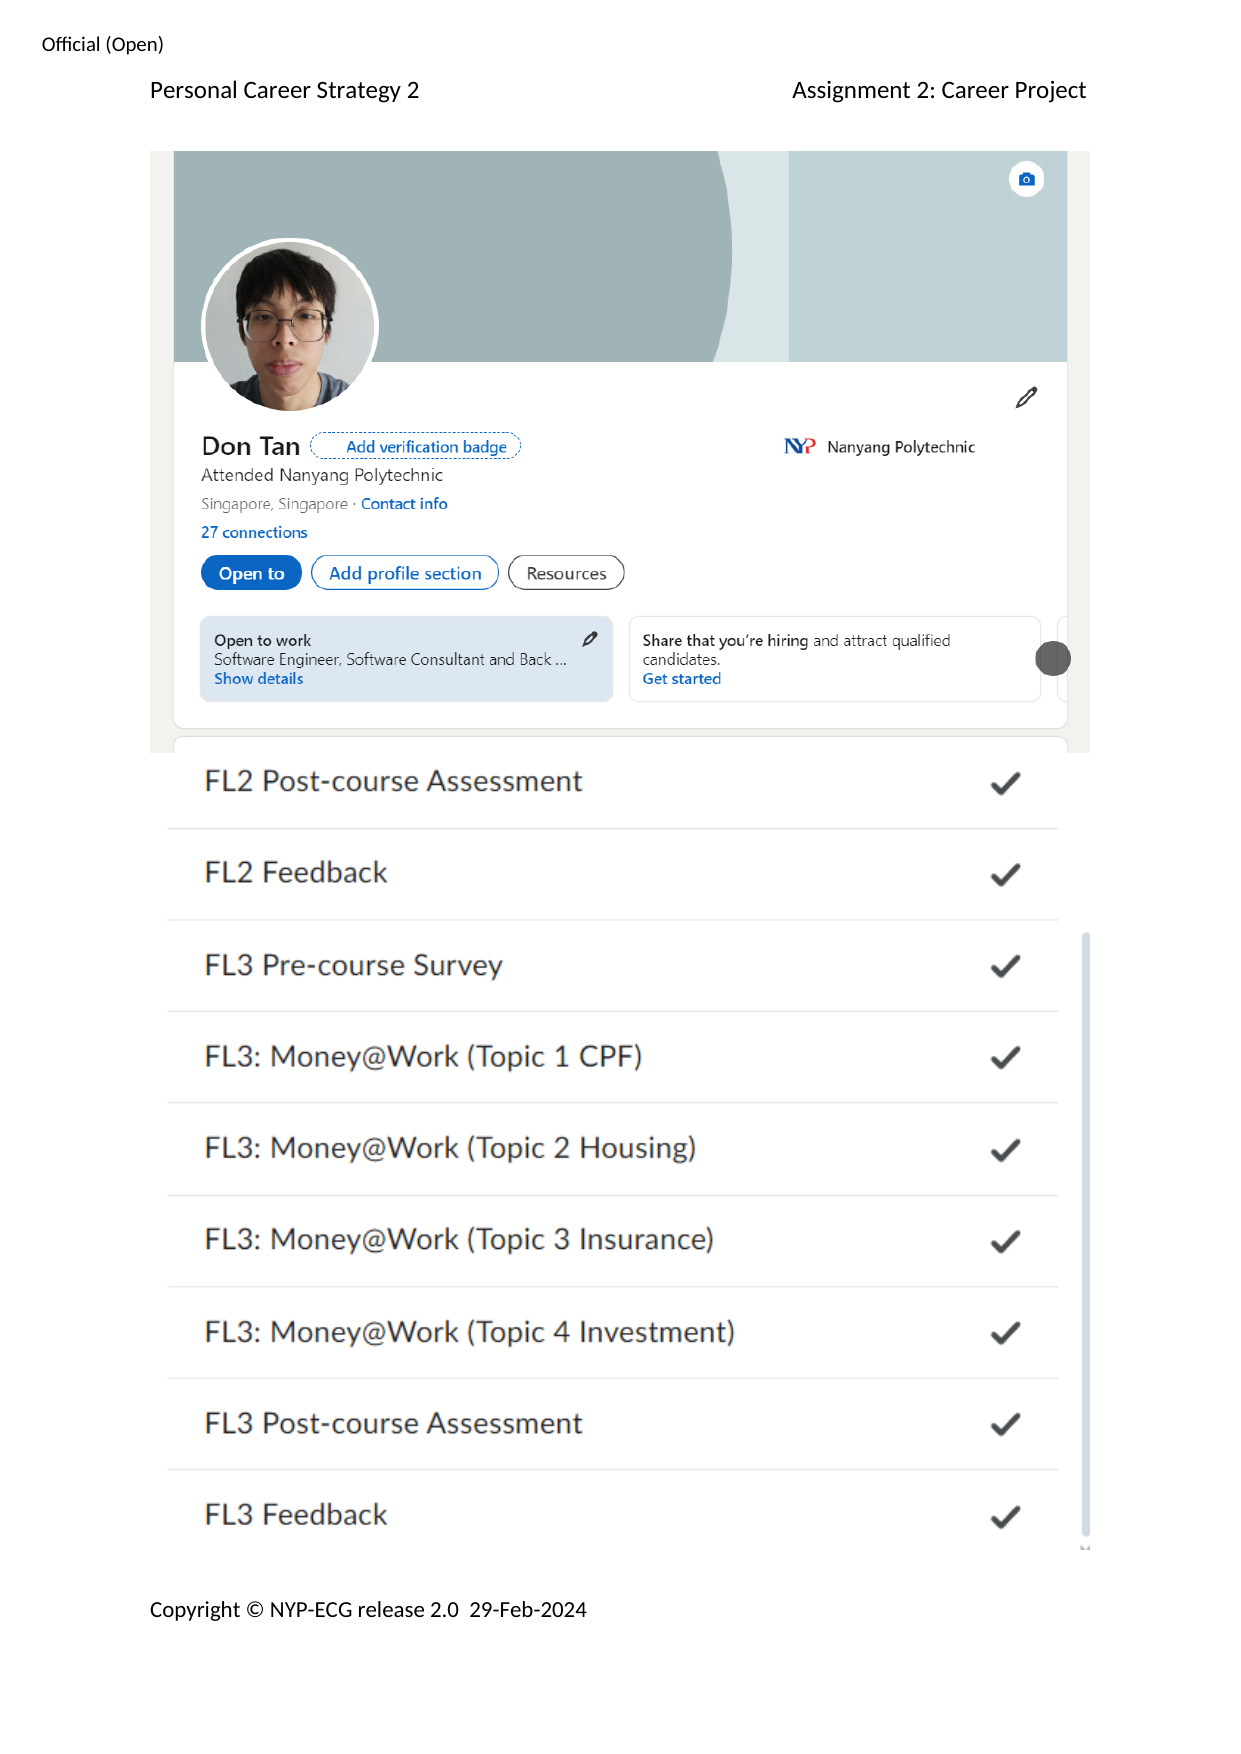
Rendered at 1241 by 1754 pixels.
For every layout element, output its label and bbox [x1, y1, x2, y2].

picture [150, 151, 1091, 1550]
